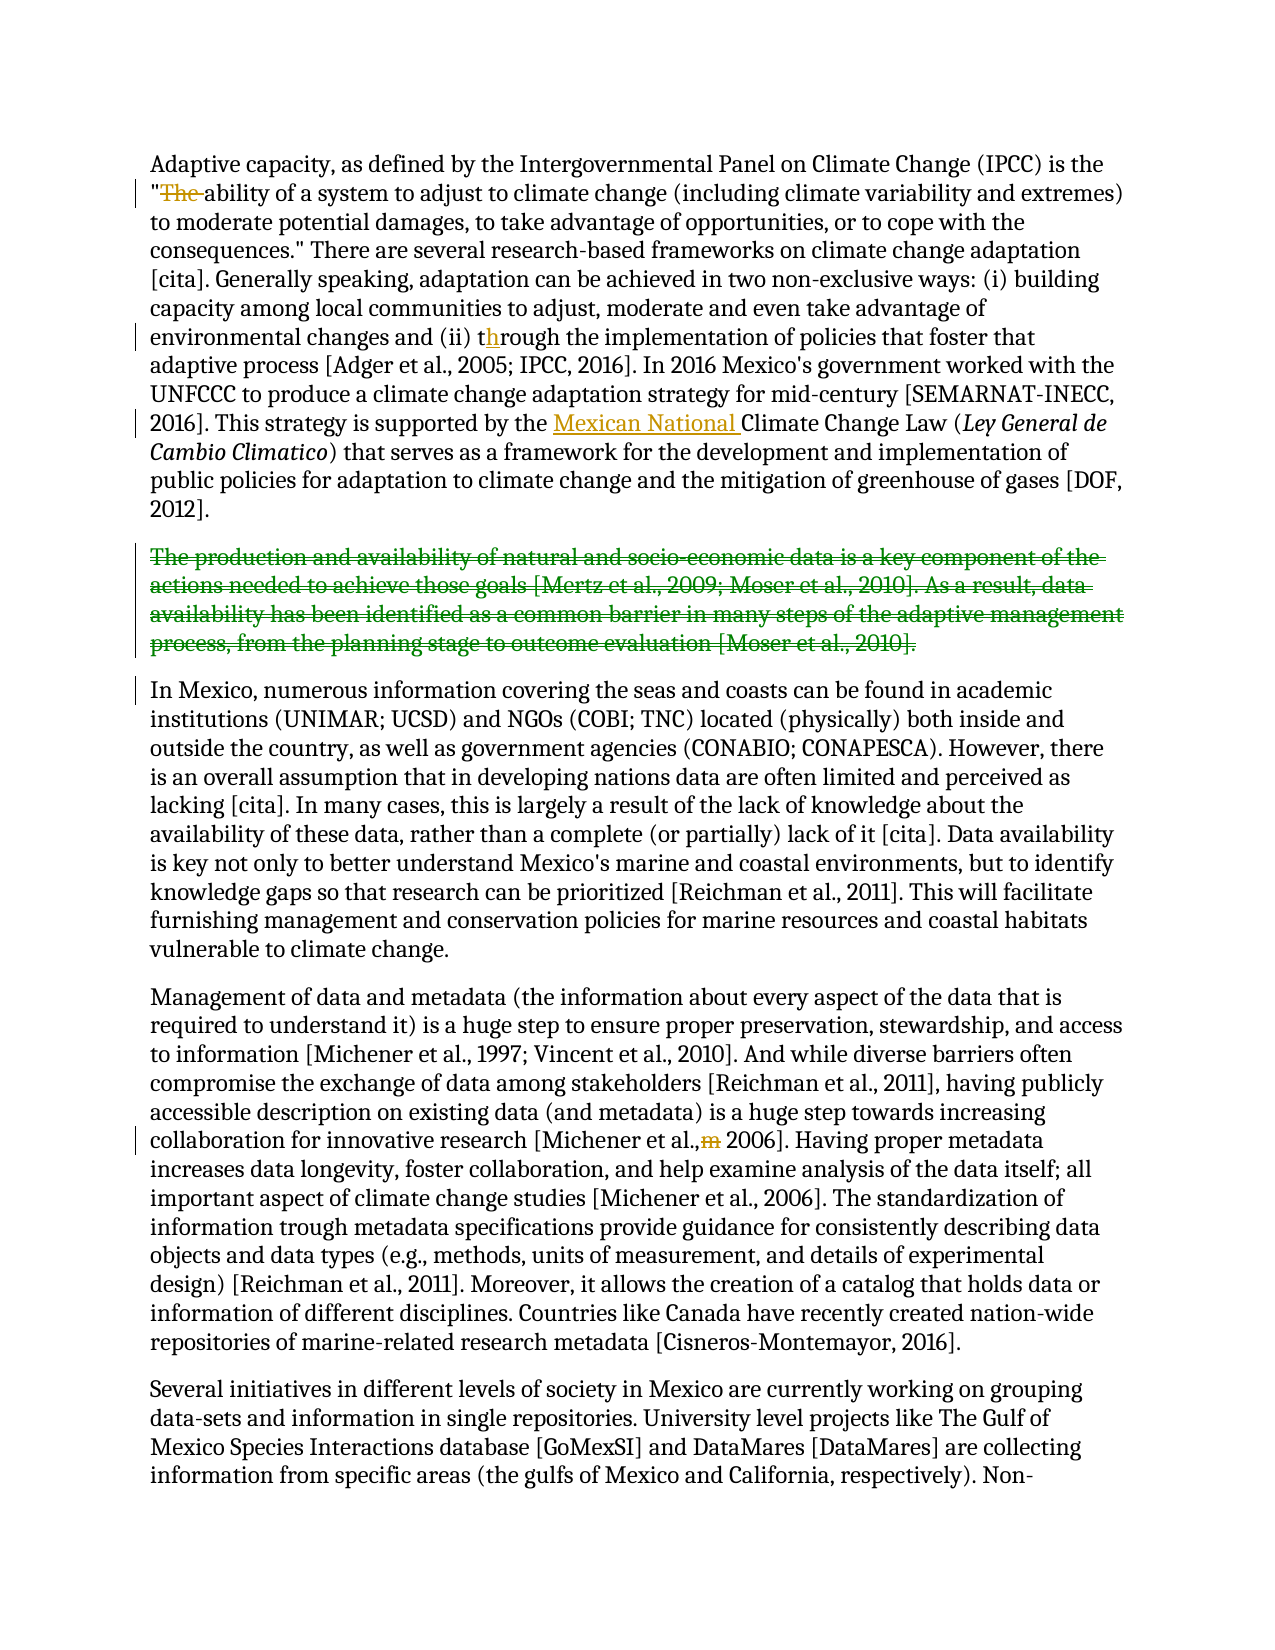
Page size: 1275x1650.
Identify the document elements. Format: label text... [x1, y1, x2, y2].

text Adaptive capacity, as defined by the Intergovernmental Panel on Climate Change (IPCC) is the "ability of a system to adjust to climate change (including climate variability and extremes) to moderate potential damages, to take advantage of opportunities, or to cope with the consequences." There are several research-based frameworks on climate change adaptation [cita]. Generally speaking, adaptation can be achieved in two non-exclusive ways: (i) building capacity among local communities to adjust, moderate and even take advantage of environmental changes and (ii) trough the implementation of policies that foster that adaptive process [Adger et al., 2005; IPCC, 2016]. In 2016 Mexico's government worked with the UNFCCC to produce a climate change adaptation strategy for mid-century [SEMARNAT-INECC, 2016]. This strategy is supported by the Climate Change Law (Ley General de Cambio Climatico) that serves as a framework for the development and implementation of public policies for adaptation to climate change and the mitigation of greenhouse of gases [DOF, 2012]. [150, 150, 1125, 524]
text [150, 1375, 1125, 1490]
text Management of data and metadata (the information about every aspect of the data that is required to understand it) is a huge step to ensure proper preservation, stewardship, and access to information [Michener et al., 1997; Vincent et al., 2010]. And while diverse barriers often compromise the exchange of data among stakeholders [Reichman et al., 2011], having publicly accessible description on existing data (and metadata) is a huge step towards increasing collaboration for innovative research [Michener et al., 2006]. Having proper metadata increases data longevity, foster collaboration, and help examine analysis of the data itself; all important aspect of climate change studies [Michener et al., 2006]. The standardization of information trough metadata specifications provide guidance for consistently describing data objects and data types (e.g., methods, units of measurement, and details of experimental design) [Reichman et al., 2011]. Moreover, it allows the creation of a catalog that holds data or information of different disciplines. Countries like Canada have recently created nation-wide repositories of marine-related research metadata [Cisneros-Montemayor, 2016]. [150, 982, 1125, 1356]
text In Mexico, numerous information covering the seas and coasts can be found in academic institutions (UNIMAR; UCSD) and NGOs (COBI; TNC) located (physically) both inside and outside the country, as well as government agencies (CONABIO; CONAPESCA). However, there is an overall assumption that in developing nations data are often limited and perceived as lacking [cita]. In many cases, this is largely a result of the lack of knowledge about the availability of these data, rather than a complete (or partially) lack of it [cita]. Data availability is key not only to better understand Mexico's marine and coastal environments, but to identify knowledge gaps so that research can be prioritized [Reichman et al., 2011]. This will facilitate furnishing management and conservation policies for marine resources and coastal habitats vulnerable to climate change. [150, 676, 1125, 964]
